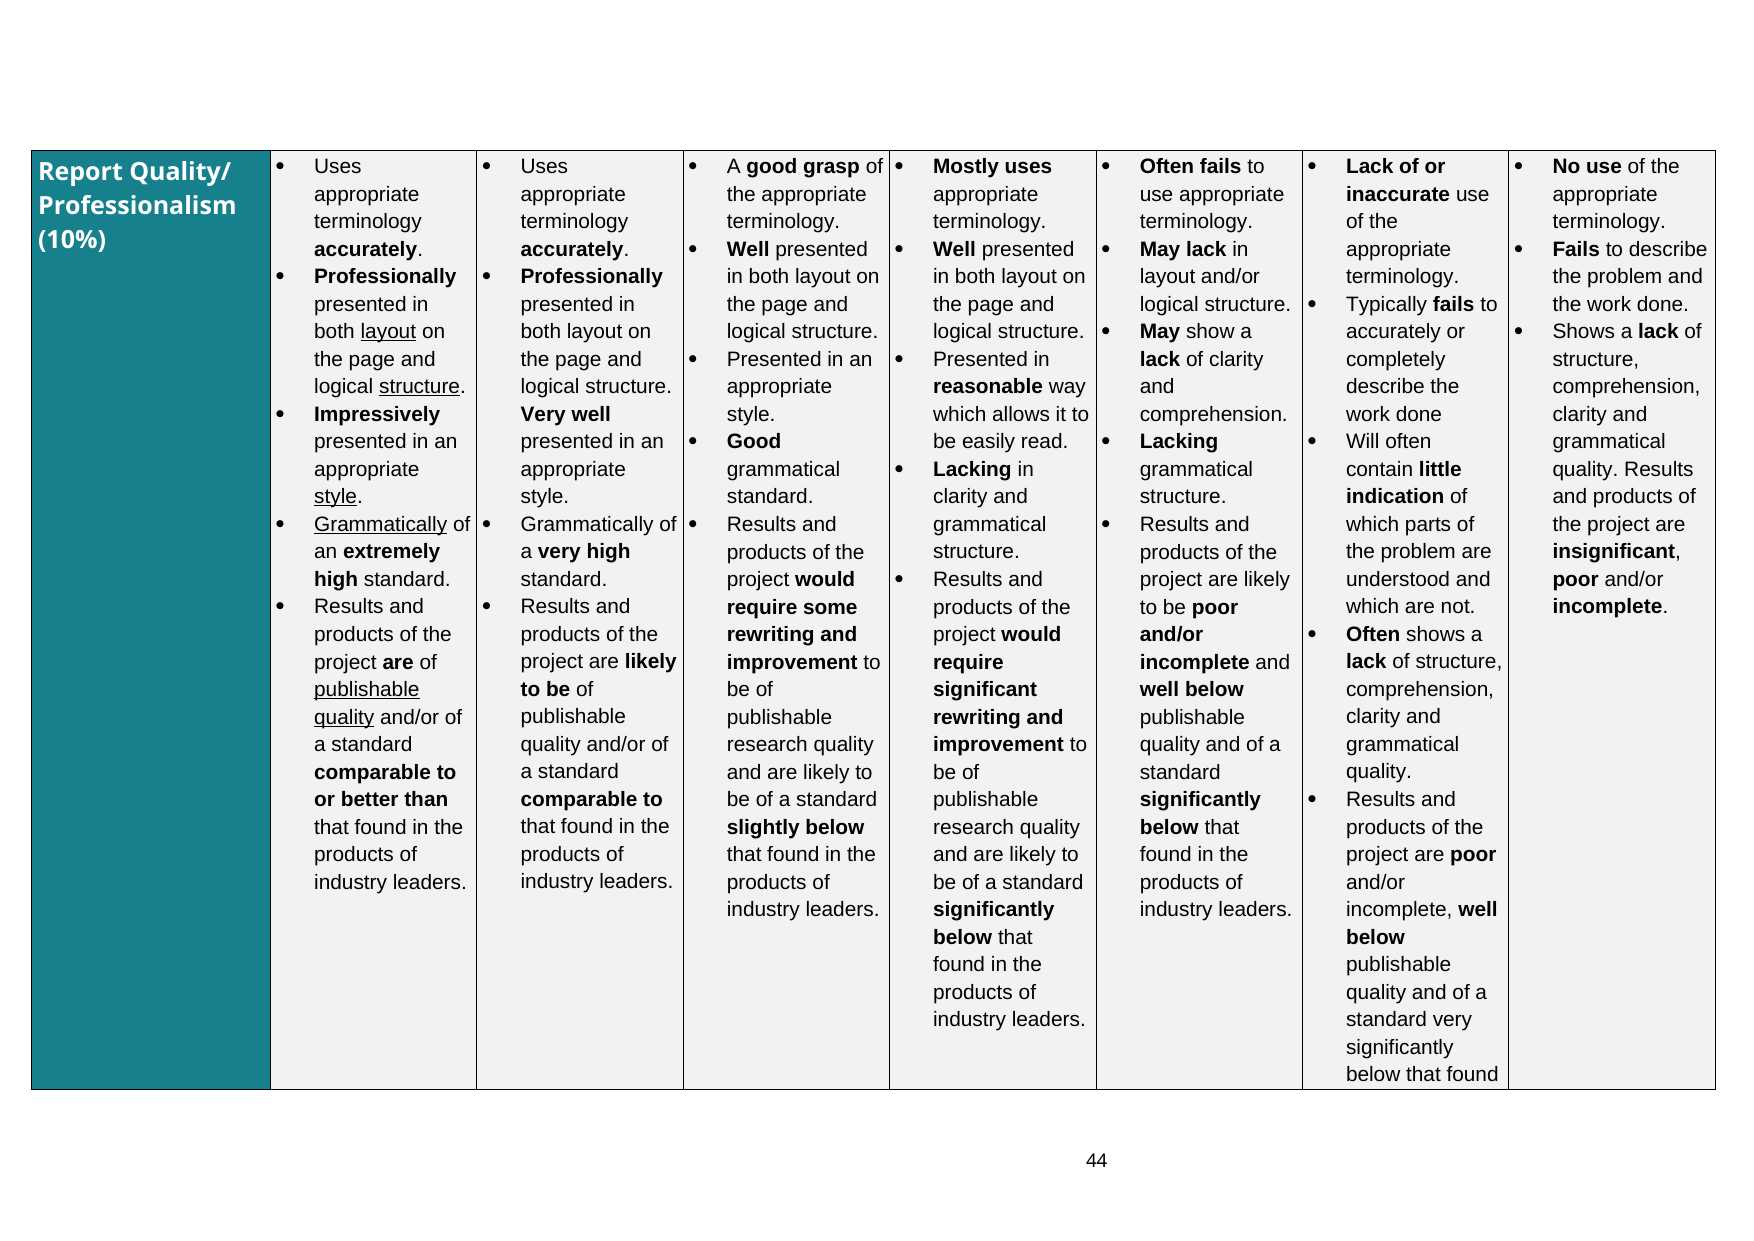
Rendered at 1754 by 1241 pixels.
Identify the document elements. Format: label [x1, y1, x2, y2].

table_header [271, 151, 476, 1089]
table_header [1303, 151, 1508, 1089]
table_header [1097, 151, 1302, 1089]
table_header [684, 151, 889, 1089]
table_header [1509, 151, 1715, 1089]
table_header [890, 151, 1096, 1089]
table_header [32, 151, 270, 1089]
table_header [477, 151, 683, 1089]
